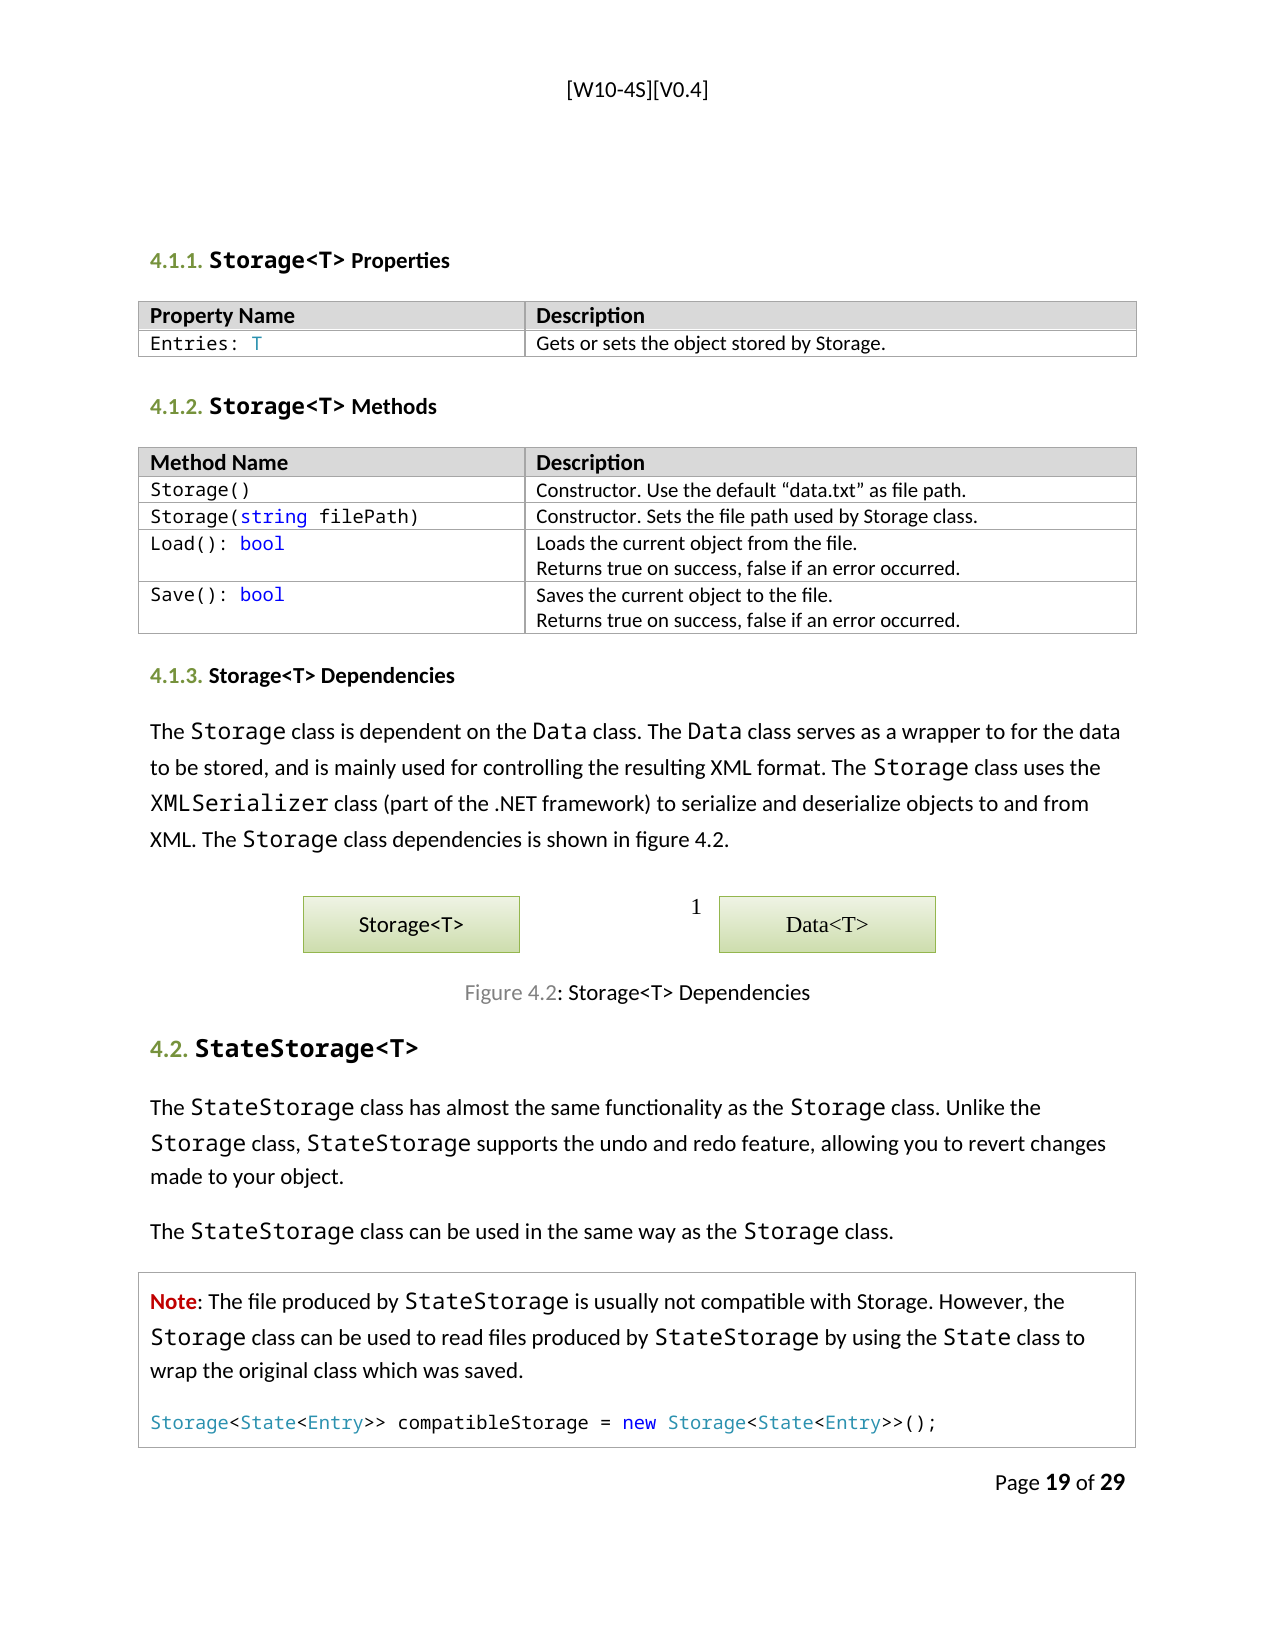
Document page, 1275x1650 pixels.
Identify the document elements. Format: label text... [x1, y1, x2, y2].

table_cell Entries: T [139, 331, 524, 356]
text The StateStorage class can be used in the same way as the Storage class. [150, 1215, 1125, 1246]
table_header Method Name [139, 448, 524, 476]
table_cell Constructor. Use the default “data.txt” as file path. [526, 477, 1136, 502]
table_cell Saves the current object to the file. Returns true on success, false if an error occurred. [526, 582, 1136, 633]
table_header Property Name [139, 302, 524, 329]
table_header Note: The file produced by StateStorage is usually not compatible with Storage. However, the Storage class can be used to read files produced by StateStorage by using the State class to wrap the original class which was saved. Storage<State<Entry>> compatibleStorage = new Storage<State<Entry>>(); [139, 1273, 1135, 1447]
text 4.2. StateStorage<T> [150, 1031, 1125, 1065]
text 4.1.1. Storage<T> Properties [150, 244, 1125, 275]
table_cell Loads the current object from the file. Returns true on success, false if an error occurred. [526, 530, 1136, 581]
table_cell Storage() [139, 477, 524, 502]
text Figure 4.2: Storage<T> Dependencies [150, 978, 1125, 1006]
table_cell Constructor. Sets the file path used by Storage class. [526, 503, 1136, 529]
table_cell Load(): bool [139, 530, 524, 581]
table_cell Storage(string filePath) [139, 503, 524, 529]
table_header Description [526, 448, 1136, 476]
table_cell Save(): bool [139, 582, 524, 633]
table_header Description [526, 302, 1136, 329]
text 4.1.3. Storage<T> Dependencies [150, 662, 1125, 690]
text The StateStorage class has almost the same functionality as the Storage class. Unlike the Storage class, StateStorage supports the undo and redo feature, allowing you to revert changes made to your object. [150, 1091, 1125, 1190]
text 4.1.2. Storage<T> Methods [150, 357, 1125, 421]
text The Storage class is dependent on the Data class. The Data class serves as a wrapper to for the data to be stored, and is mainly used for controlling the resulting XML format. The Storage class uses the XMLSerializer class (part of the .NET framework) to serialize and deserialize objects to and from XML. The Storage class dependencies is shown in figure 4.2. [150, 715, 1125, 854]
table_cell Gets or sets the object stored by Storage. [526, 331, 1136, 356]
